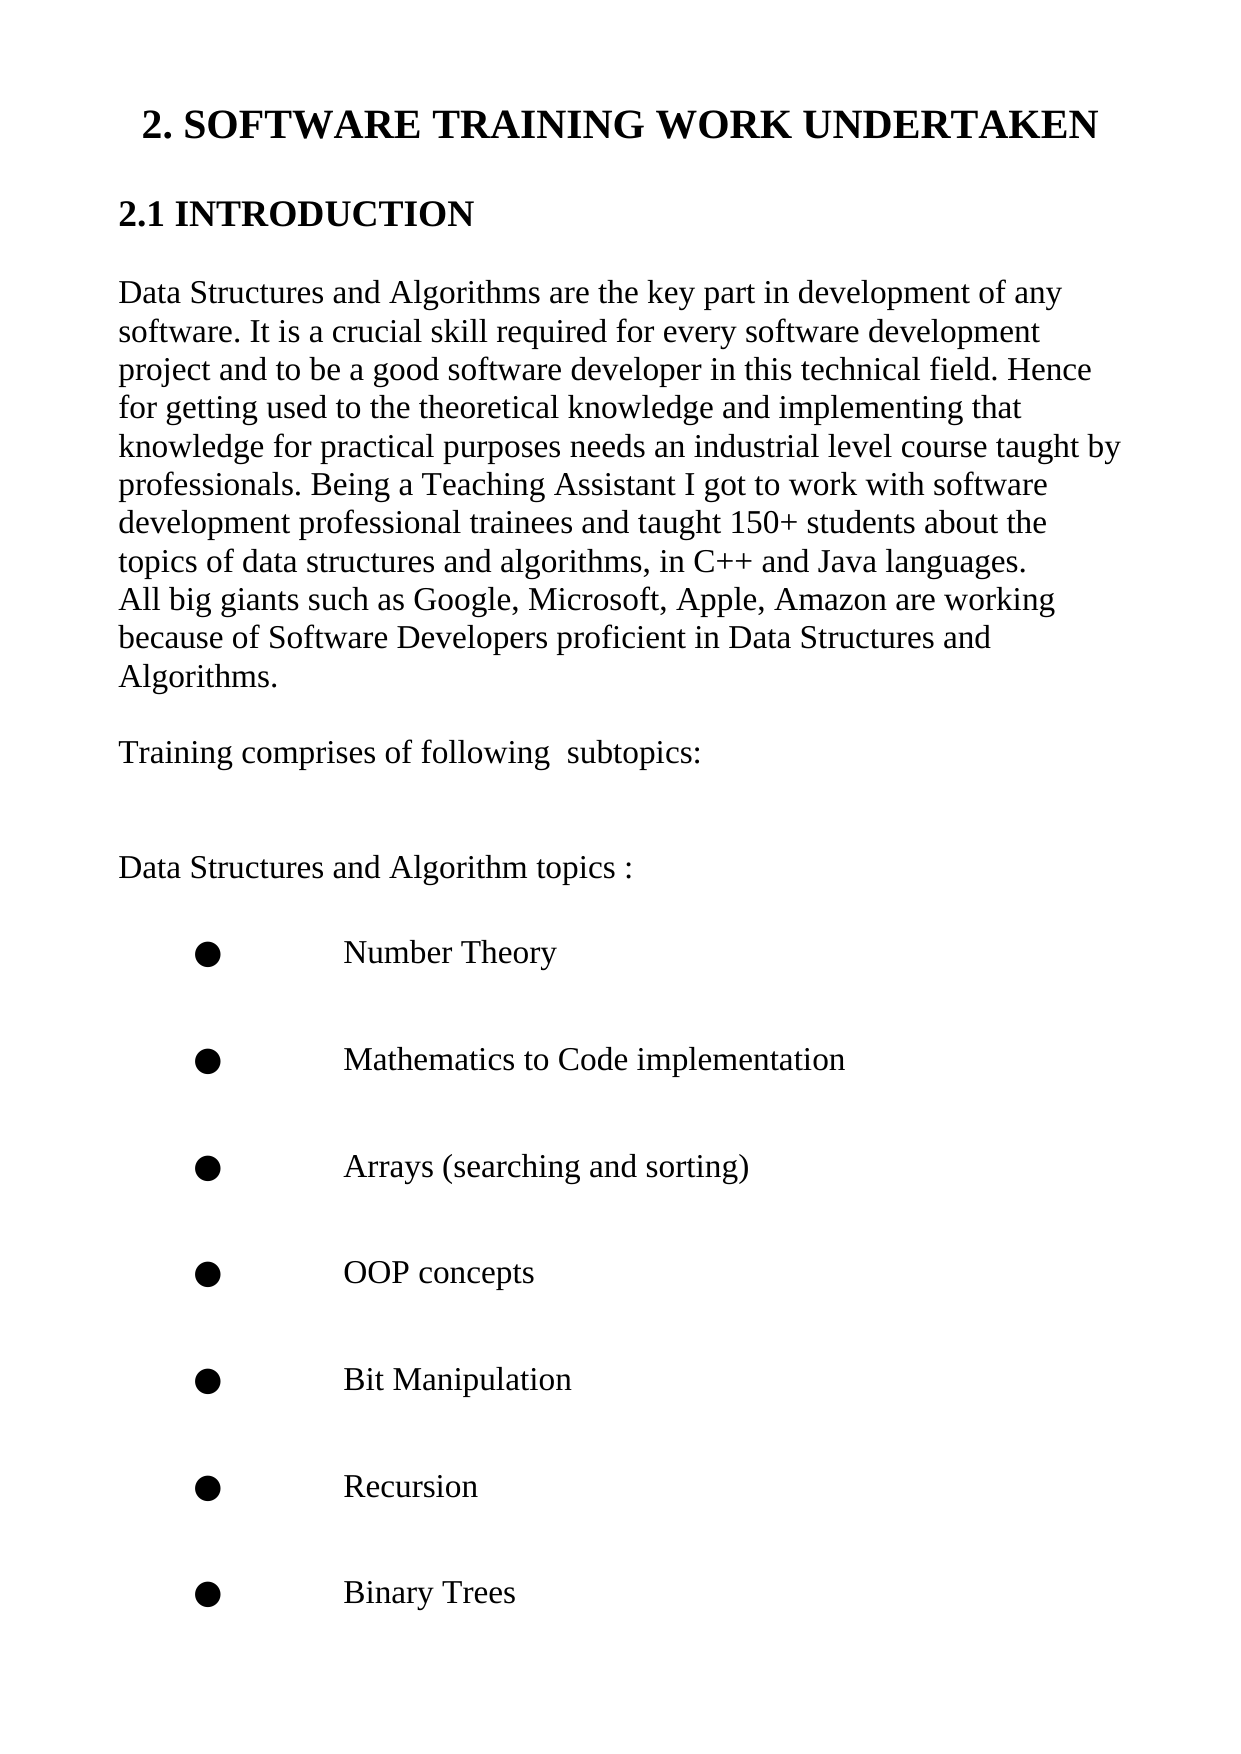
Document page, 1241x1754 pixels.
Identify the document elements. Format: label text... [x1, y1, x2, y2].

list Recursion [193, 1448, 1122, 1516]
list Arrays (searching and sorting) [193, 1128, 1122, 1196]
text All big giants such as Google, Microsoft, Apple, Amazon are working because of Software Developers proficient in Data Structures and Algorithms. [118, 579, 1122, 694]
text Data Structures and Algorithm topics : [118, 847, 1122, 886]
list Number Theory [193, 914, 1122, 983]
text 2. SOFTWARE TRAINING WORK UNDERTAKEN [118, 100, 1122, 148]
list OOP concepts [193, 1234, 1122, 1303]
list Binary Trees [193, 1554, 1122, 1623]
text Training comprises of following subtopics: [118, 732, 1122, 771]
text 2.1 INTRODUCTION [118, 191, 1122, 234]
list Bit Manipulation [193, 1341, 1122, 1409]
text Data Structures and Algorithms are the key part in development of any software. It is a crucial skill required for every software development project and to be a good software developer in this technical field. Hence for getting used to the theoretical knowledge and implementing that knowledge for practical purposes needs an industrial level course taught by professionals. Being a Teaching Assistant I got to work with software development professional trainees and taught 150+ students about the topics of data structures and algorithms, in C++ and Java languages. [118, 272, 1122, 579]
list Mathematics to Code implementation [193, 1021, 1122, 1089]
